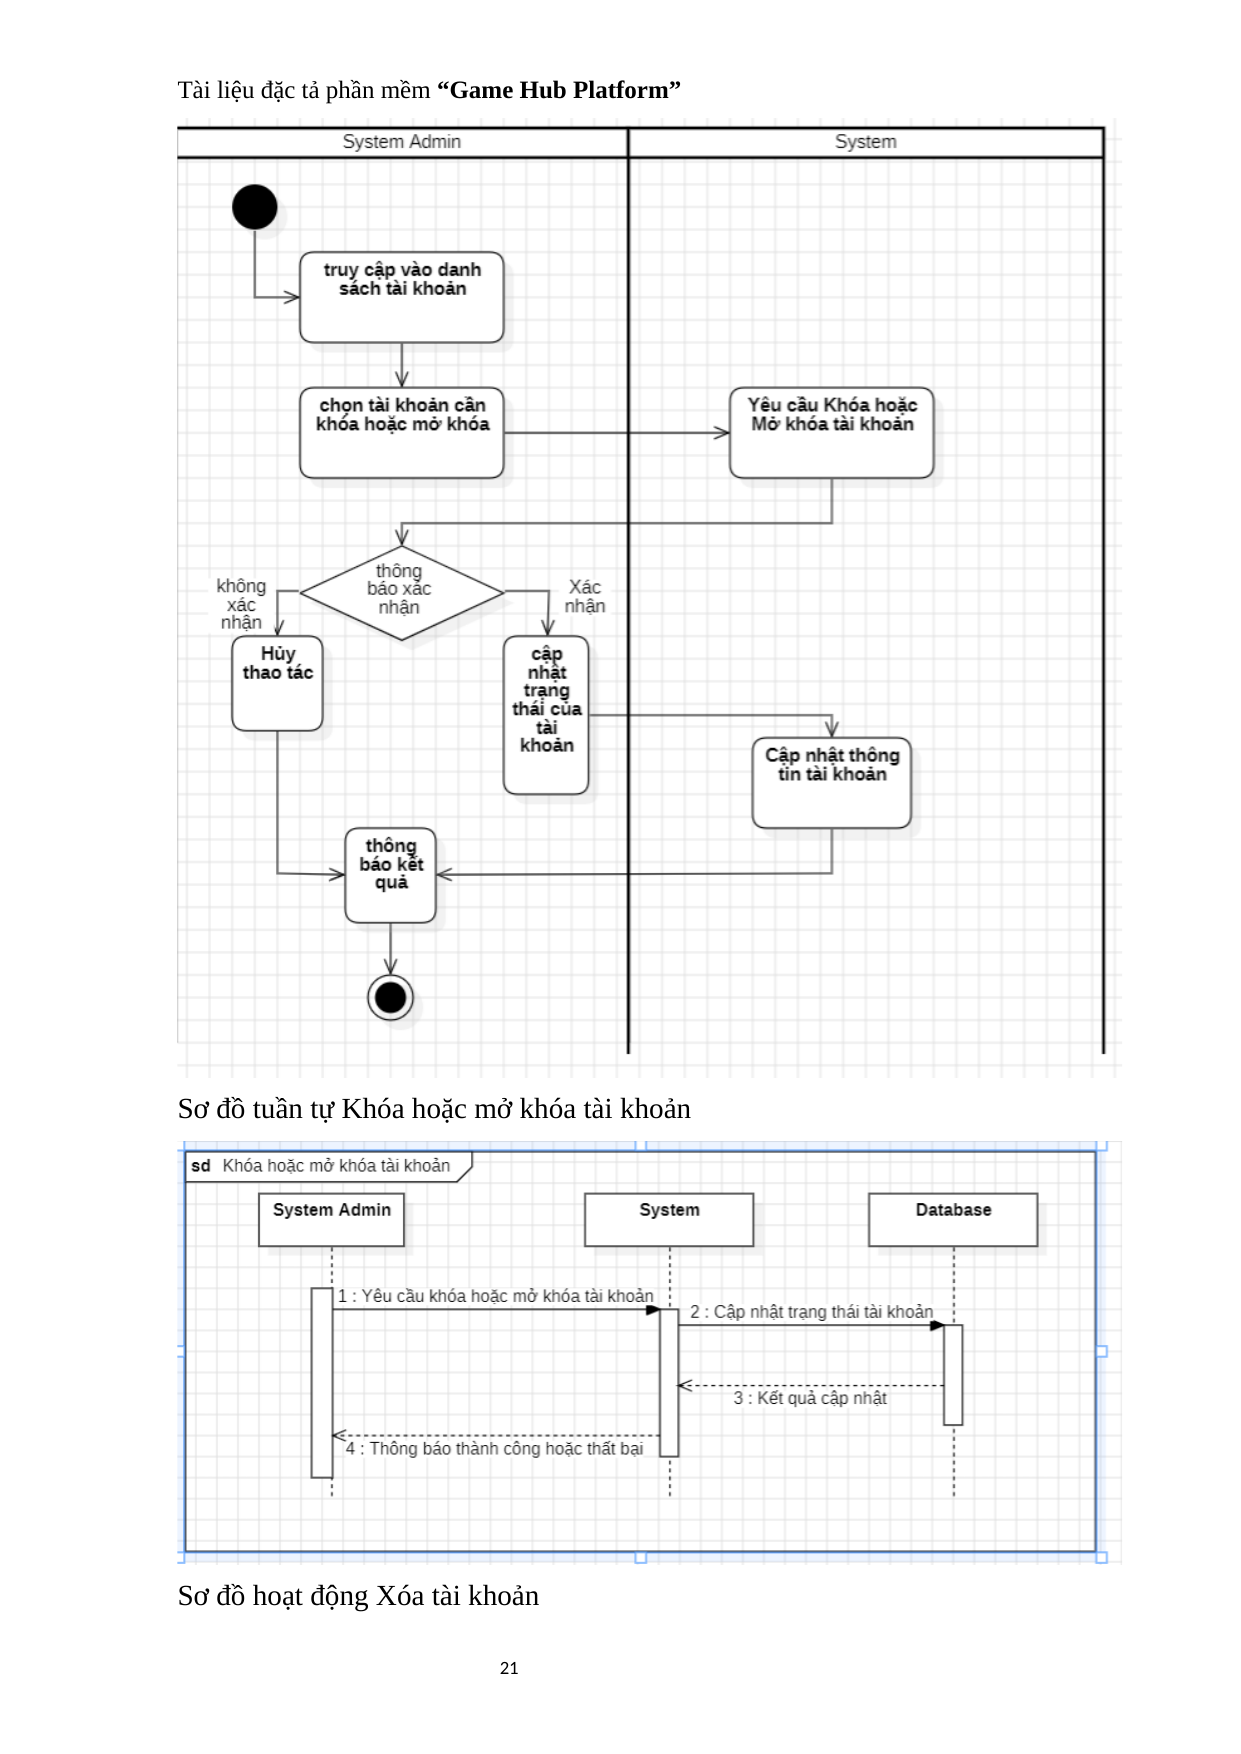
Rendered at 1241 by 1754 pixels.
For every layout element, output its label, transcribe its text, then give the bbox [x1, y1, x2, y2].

picture [177, 1141, 1123, 1565]
picture [177, 118, 1123, 1078]
list Sơ đồ hoạt động Xóa tài khoản [177, 1578, 1122, 1611]
list Sơ đồ tuần tự Khóa hoặc mở khóa tài khoản [177, 1091, 1122, 1124]
